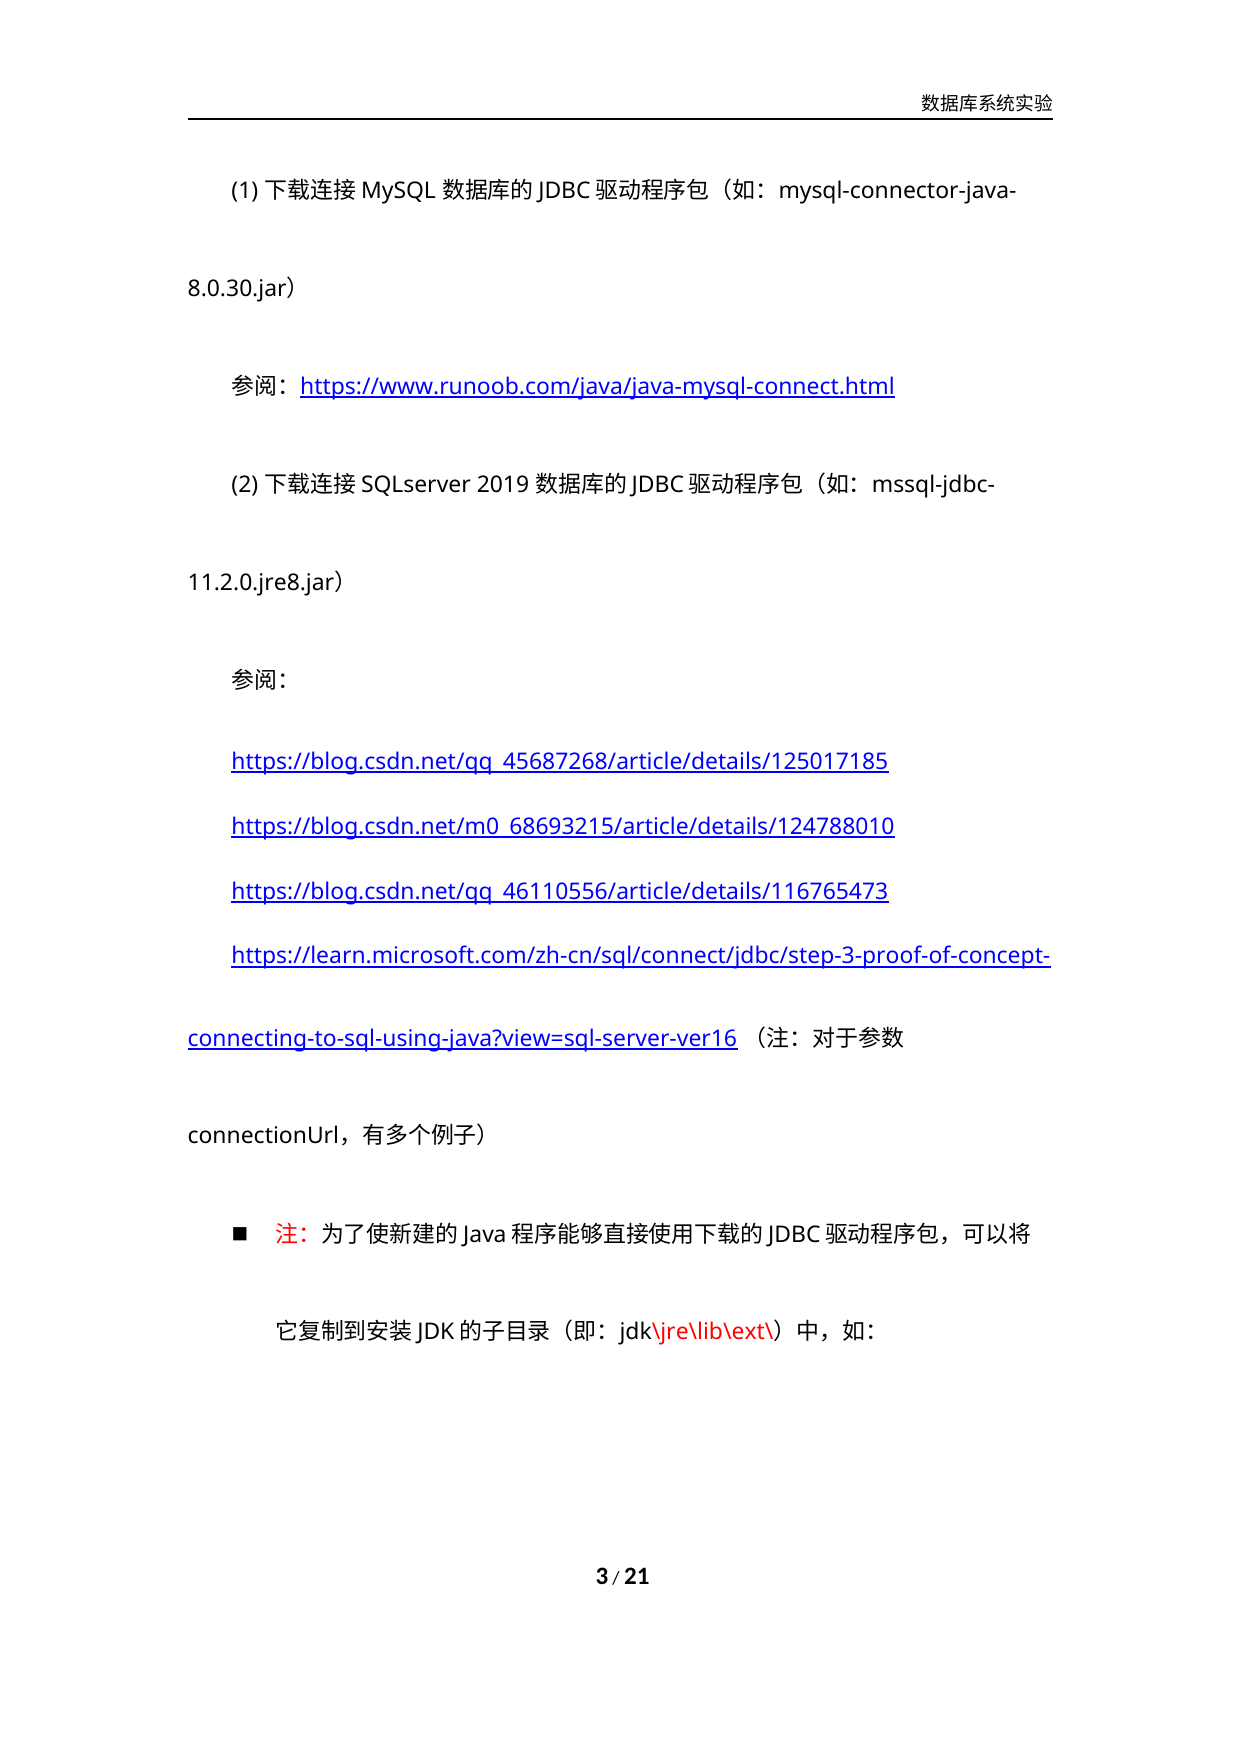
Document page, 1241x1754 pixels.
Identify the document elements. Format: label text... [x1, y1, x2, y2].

text (1) 下载连接 MySQL 数据库的JDBC驱动程序包（如：mysql-connector-java-8.0.30.jar） [187, 156, 1053, 319]
text https://blog.csdn.net/m0_68693215/article/details/124788010 [187, 809, 1053, 842]
text 参阅： [187, 646, 1053, 711]
list 注：为了使新建的Java程序能够直接使用下载的JDBC驱动程序包，可以将它复制到安装JDK的子目录（即：jdk\jre\lib\ext\）中，如： [231, 1199, 1053, 1362]
text https://blog.csdn.net/qq_45687268/article/details/125017185 [187, 744, 1053, 777]
text (2) 下载连接 SQLserver 2019 数据库的JDBC驱动程序包（如：mssql-jdbc-11.2.0.jre8.jar） [187, 450, 1053, 613]
text https://learn.microsoft.com/zh-cn/sql/connect/jdbc/step-3-proof-of-concept-connecting-to-sql-using-java?view=sql-server-ver16 （注：对于参数connectionUrl，有多个例子） [187, 939, 1053, 1166]
text https://blog.csdn.net/qq_46110556/article/details/116765473 [187, 874, 1053, 906]
text 参阅：https://www.runoob.com/java/java-mysql-connect.html [187, 352, 1053, 417]
